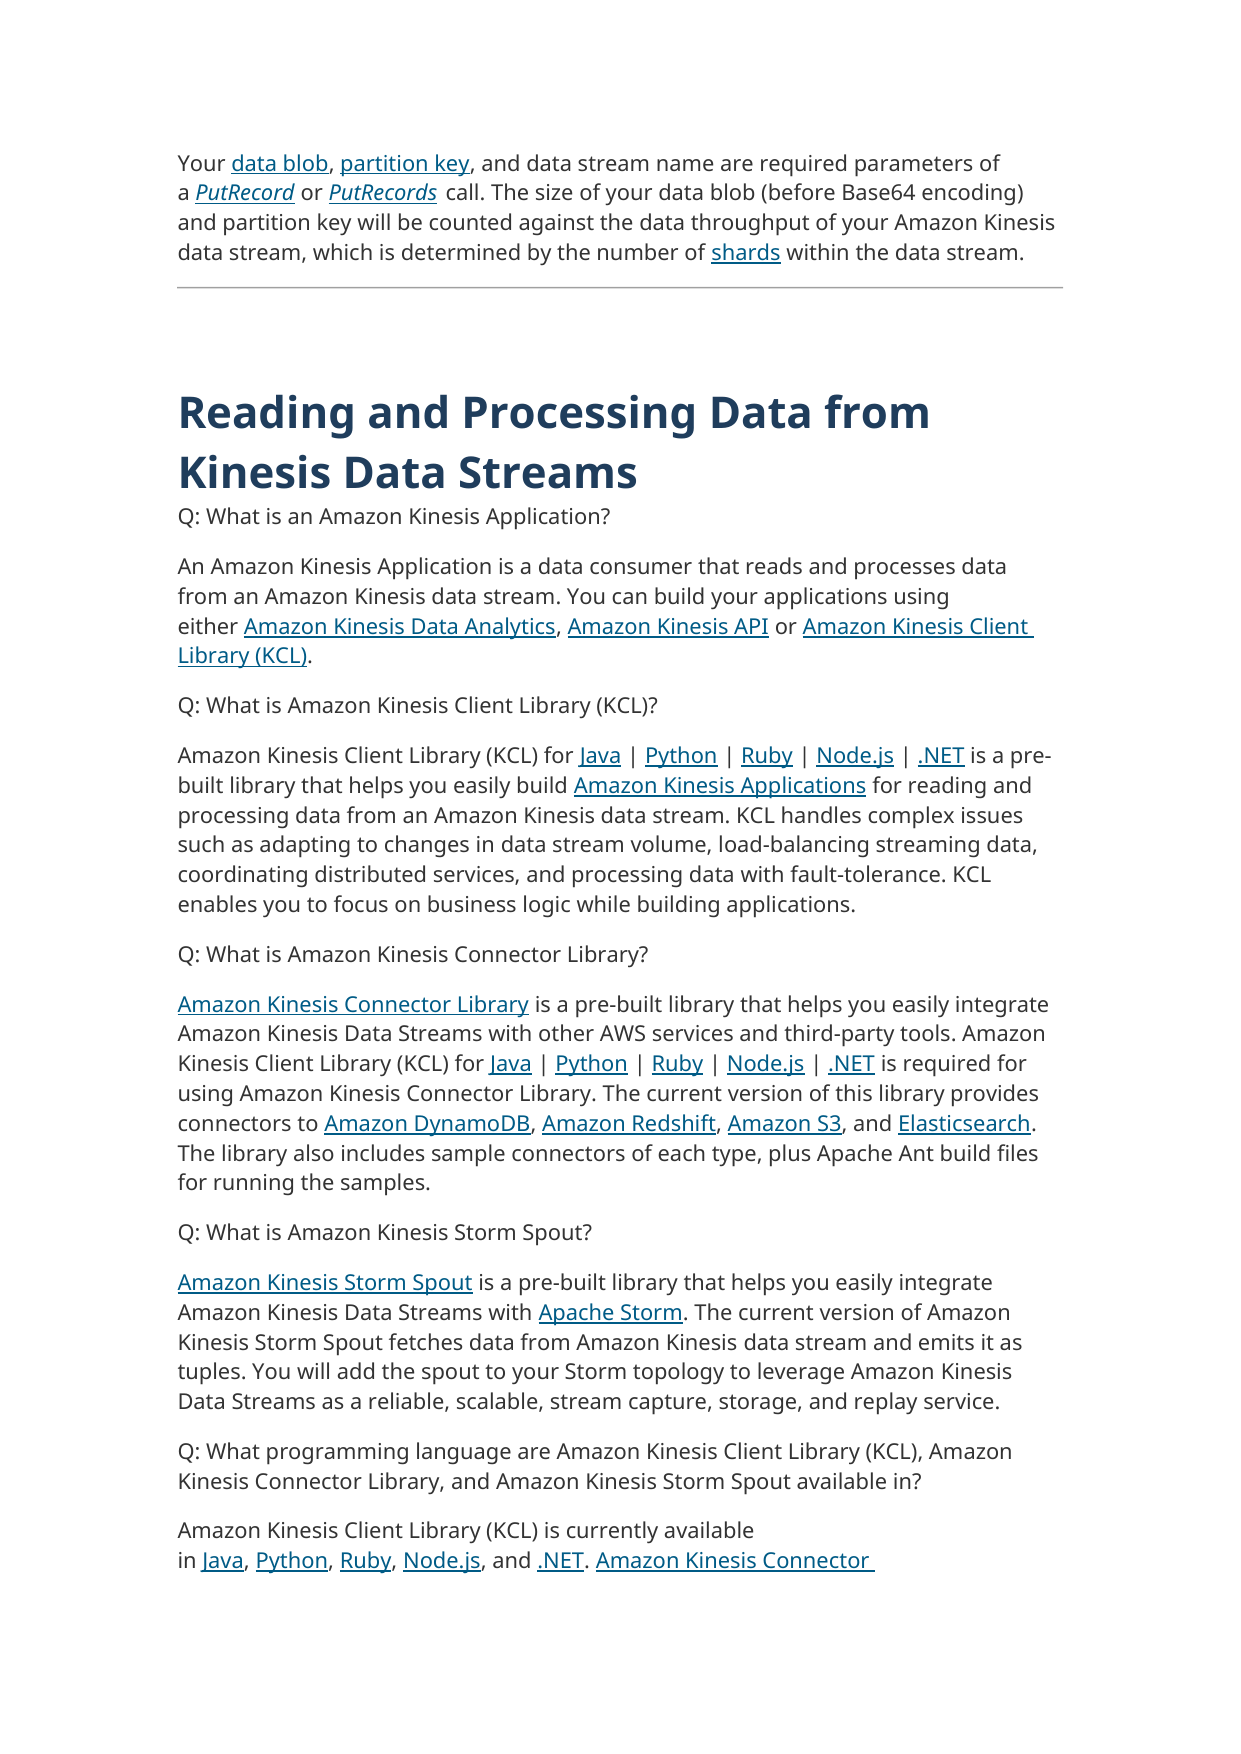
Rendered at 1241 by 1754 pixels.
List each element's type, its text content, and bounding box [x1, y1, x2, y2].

subtitle Reading and Processing Data from Kinesis Data Streams [177, 382, 1063, 501]
text An Amazon Kinesis Application is a data consumer that reads and processes data from an Amazon Kinesis data stream. You can build your applications using either Amazon Kinesis Data Analytics, Amazon Kinesis API or Amazon Kinesis Client Library (KCL). [177, 551, 1063, 670]
text Amazon Kinesis Client Library (KCL) for Java | Python | Ruby | Node.js | .NET is a pre-built library that helps you easily build Amazon Kinesis Applications for reading and processing data from an Amazon Kinesis data stream. KCL handles complex issues such as adapting to changes in data stream volume, load-balancing streaming data, coordinating distributed services, and processing data with fault-tolerance. KCL enables you to focus on business logic while building applications. [177, 740, 1063, 919]
text Q: What is Amazon Kinesis Connector Library? [177, 939, 1063, 969]
text Q: What is an Amazon Kinesis Application? [177, 501, 1063, 531]
text Q: What is Amazon Kinesis Client Library (KCL)? [177, 690, 1063, 720]
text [177, 1516, 1063, 1575]
text Q: What is Amazon Kinesis Storm Spout? [177, 1217, 1063, 1247]
text Amazon Kinesis Connector Library is a pre-built library that helps you easily integrate Amazon Kinesis Data Streams with other AWS services and third-party tools. Amazon Kinesis Client Library (KCL) for Java | Python | Ruby | Node.js | .NET is required for using Amazon Kinesis Connector Library. The current version of this library provides connectors to Amazon DynamoDB, Amazon Redshift, Amazon S3, and Elasticsearch. The library also includes sample connectors of each type, plus Apache Ant build files for running the samples. [177, 989, 1063, 1197]
text Amazon Kinesis Storm Spout is a pre-built library that helps you easily integrate Amazon Kinesis Data Streams with Apache Storm. The current version of Amazon Kinesis Storm Spout fetches data from Amazon Kinesis data stream and emits it as tuples. You will add the spout to your Storm topology to leverage Amazon Kinesis Data Streams as a reliable, scalable, stream capture, storage, and replay service. [177, 1267, 1063, 1416]
text Your data blob, partition key, and data stream name are required parameters of a PutRecord or PutRecords call. The size of your data blob (before Base64 encoding) and partition key will be counted against the data throughput of your Amazon Kinesis data stream, which is determined by the number of shards within the data stream. [177, 148, 1063, 267]
text Q: What programming language are Amazon Kinesis Client Library (KCL), Amazon Kinesis Connector Library, and Amazon Kinesis Storm Spout available in? [177, 1436, 1063, 1496]
